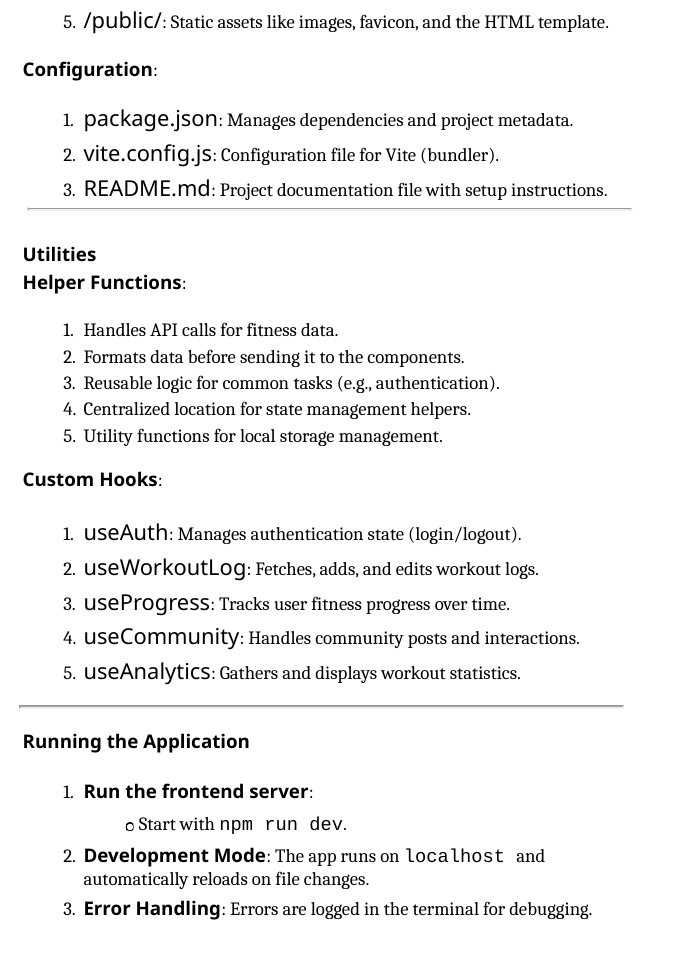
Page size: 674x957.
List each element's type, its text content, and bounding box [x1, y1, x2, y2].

text Custom Hooks: [22, 467, 336, 492]
list Centralized location for state management helpers. [63, 399, 621, 421]
text Helper Functions: [22, 270, 336, 295]
list useProgress: Tracks user fitness progress over time. [63, 587, 621, 616]
list Utility functions for local storage management. [63, 425, 621, 447]
list Reusable logic for common tasks (e.g., authentication). [63, 373, 621, 394]
list useAuth: Manages authentication state (login/logout). [63, 517, 621, 547]
list useWorkoutLog: Fetches, adds, and edits workout logs. [63, 552, 621, 582]
text Running the Application [22, 728, 336, 754]
list /public/: Static assets like images, favicon, and the HTML template. [63, 5, 621, 35]
list Development Mode: The app runs on localhost and automatically reloads on file changes. [63, 842, 621, 890]
text Utilities [22, 242, 336, 267]
list package.json: Manages dependencies and project metadata. [63, 103, 621, 133]
list vite.config.js: Configuration file for Vite (bundler). [63, 138, 621, 168]
list Formats data before sending it to the components. [63, 346, 621, 368]
list Run the frontend server: [63, 779, 621, 804]
picture [125, 822, 134, 831]
list Error Handling: Errors are logged in the terminal for debugging. [63, 895, 621, 921]
list README.md: Project documentation file with setup instructions. [63, 173, 621, 203]
list useAnalytics: Gathers and displays workout statistics. [63, 656, 621, 686]
list Handles API calls for fitness data. [63, 320, 621, 341]
text Start with npm run dev. [126, 813, 621, 837]
list useCommunity: Handles community posts and interactions. [63, 621, 621, 651]
text Configuration: [22, 56, 336, 81]
